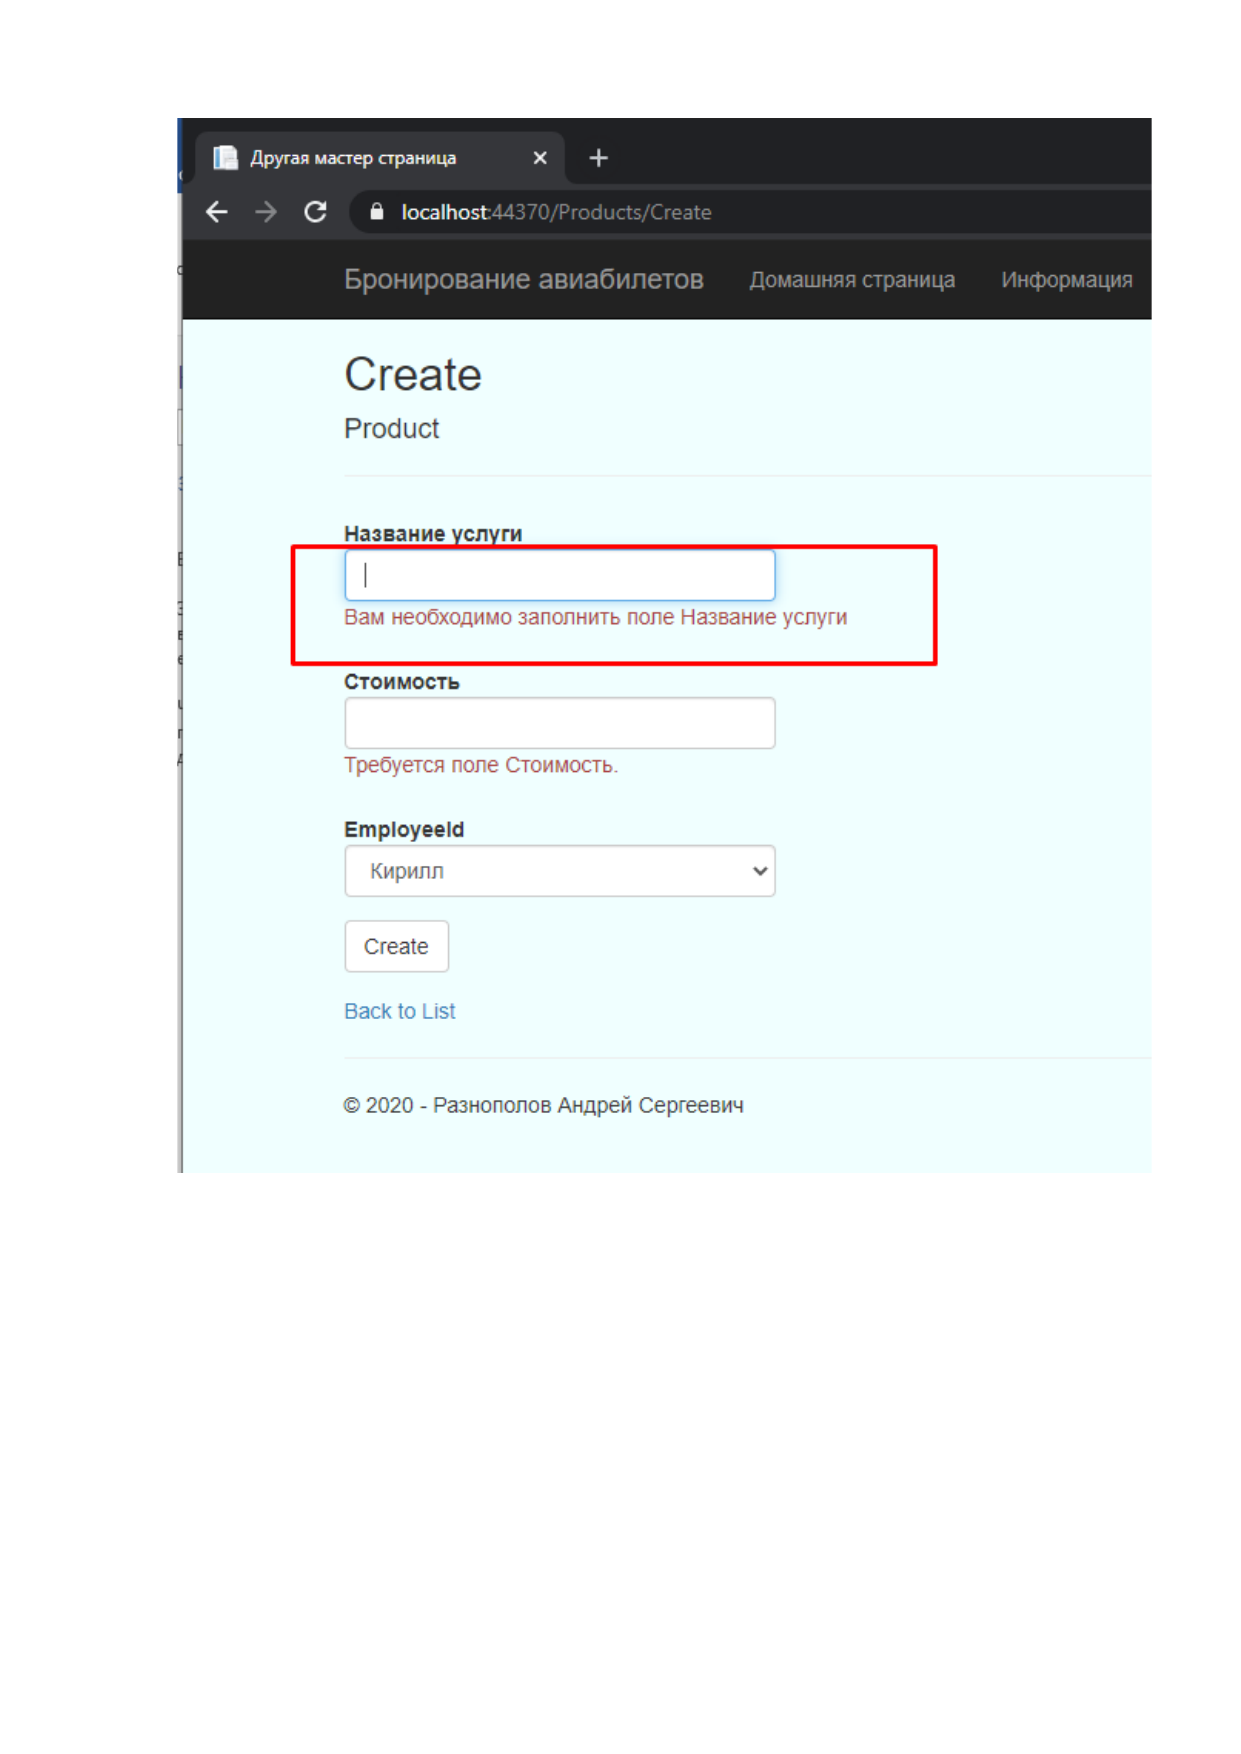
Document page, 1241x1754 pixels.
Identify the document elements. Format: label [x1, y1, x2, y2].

picture [177, 118, 1152, 1173]
